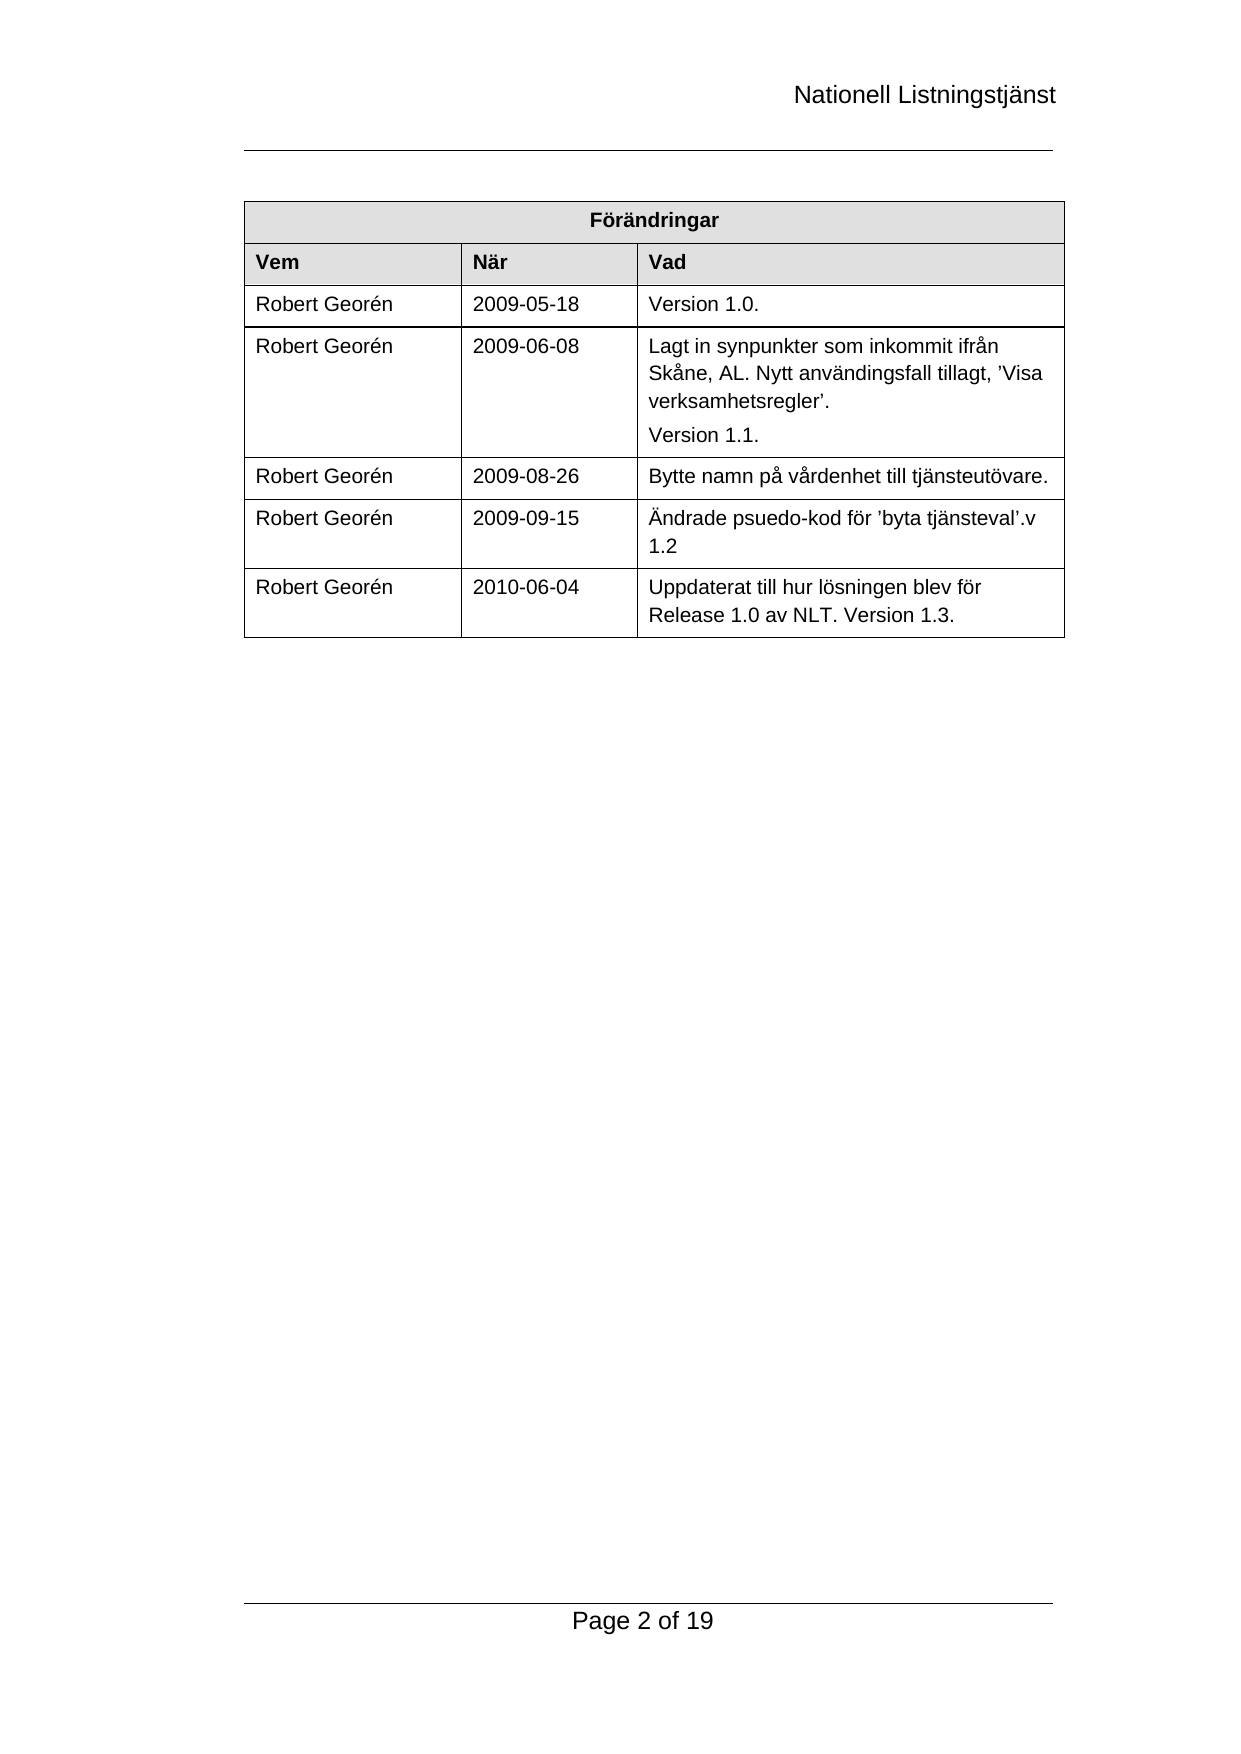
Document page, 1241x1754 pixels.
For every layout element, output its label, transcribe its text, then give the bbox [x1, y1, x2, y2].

table_cell När [462, 244, 637, 284]
table_cell Bytte namn på vårdenhet till tjänsteutövare. [638, 458, 1064, 499]
table_cell Uppdaterat till hur lösningen blev för Release 1.0 av NLT. Version 1.3. [638, 569, 1064, 637]
table_cell 2009-08-26 [462, 458, 637, 499]
table_cell Robert Georén [245, 569, 461, 637]
table_cell 2009-09-15 [462, 500, 637, 568]
table_cell Robert Georén [245, 286, 461, 326]
table_cell 2009-06-08 [462, 328, 637, 457]
table_cell 2009-05-18 [462, 286, 637, 326]
table_cell Version 1.0. [638, 286, 1064, 326]
table_cell 2010-06-04 [462, 569, 637, 637]
table_cell Vem [245, 244, 461, 284]
table_cell Lagt in synpunkter som inkommit ifrån Skåne, AL. Nytt användingsfall tillagt, ’Visa verksamhetsregler’. Version 1.1. [638, 328, 1064, 457]
table_cell Robert Georén [245, 458, 461, 499]
table_header Förändringar [245, 202, 1064, 243]
table_cell Ändrade psuedo-kod för ’byta tjänsteval’.v 1.2 [638, 500, 1064, 568]
table_cell Robert Georén [245, 328, 461, 457]
table_cell Robert Georén [245, 500, 461, 568]
table_cell Vad [638, 244, 1064, 284]
